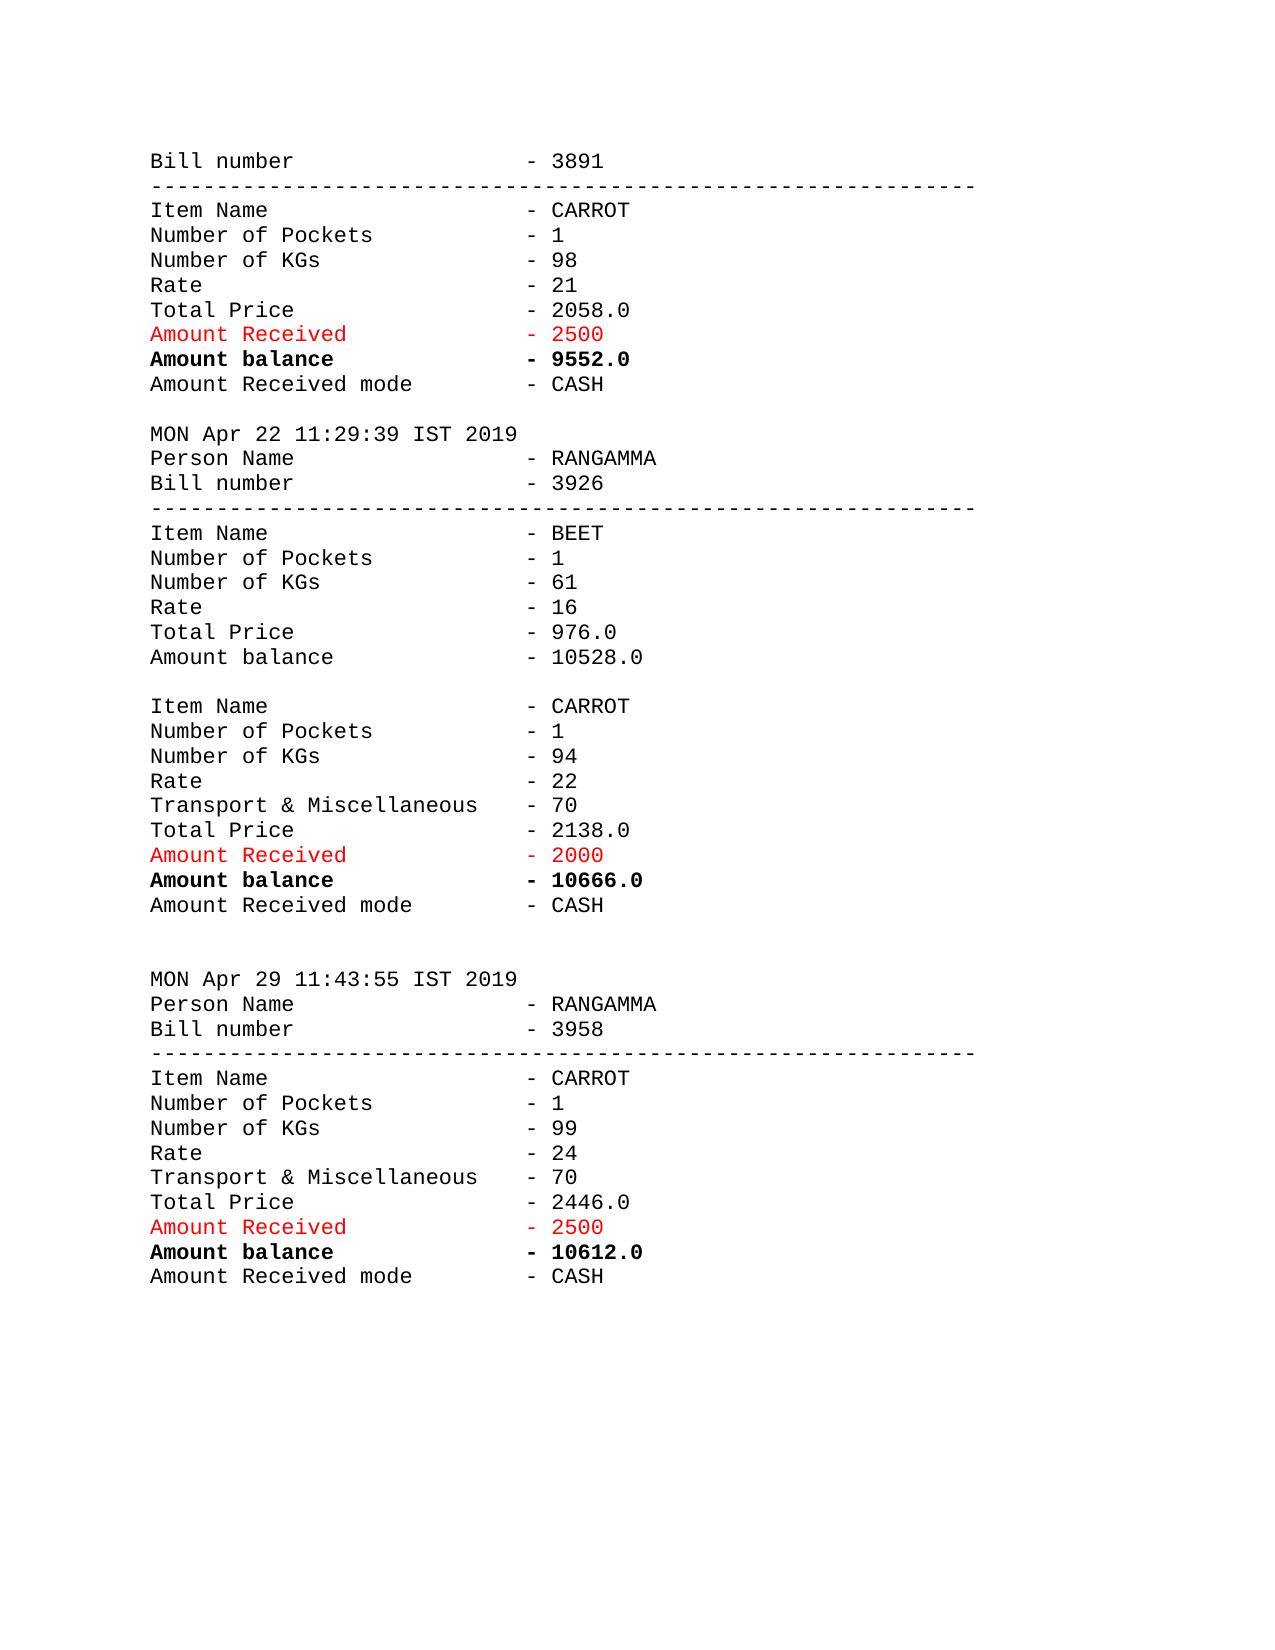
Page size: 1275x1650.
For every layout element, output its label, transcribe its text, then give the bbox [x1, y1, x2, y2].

text Number of KGs - 98 [150, 249, 1125, 274]
text Amount Received mode - CASH [150, 1266, 1125, 1290]
text Bill number - 3926 [150, 472, 1125, 497]
text Total Price - 2058.0 [150, 299, 1125, 323]
text Number of Pockets - 1 [150, 224, 1125, 249]
text Number of Pockets - 1 [150, 1092, 1125, 1117]
text Amount balance - 10666.0 [150, 869, 1125, 894]
text Rate - 22 [150, 770, 1125, 794]
text Total Price - 976.0 [150, 621, 1125, 646]
text Person Name - RANGAMMA [150, 993, 1125, 1018]
text Amount Received mode - CASH [150, 373, 1125, 398]
text Person Name - RANGAMMA [150, 447, 1125, 472]
text Rate - 21 [150, 274, 1125, 299]
text --------------------------------------------------------------- [150, 175, 1125, 199]
text Item Name - CARROT [150, 199, 1125, 224]
text MON Apr 22 11:29:39 IST 2019 [150, 423, 1125, 447]
text Item Name - CARROT [150, 695, 1125, 720]
text Amount Received - 2000 [150, 844, 1125, 869]
text --------------------------------------------------------------- [150, 497, 1125, 522]
text MON Apr 29 11:43:55 IST 2019 [150, 968, 1125, 993]
text Amount balance - 10612.0 [150, 1241, 1125, 1266]
text Amount Received - 2500 [150, 1216, 1125, 1241]
text Transport & Miscellaneous - 70 [150, 1166, 1125, 1191]
text Rate - 16 [150, 596, 1125, 621]
text --------------------------------------------------------------- [150, 1042, 1125, 1067]
text Amount balance - 10528.0 [150, 646, 1125, 671]
text Number of KGs - 94 [150, 745, 1125, 770]
text Number of Pockets - 1 [150, 547, 1125, 571]
text Bill number - 3891 [150, 150, 1125, 175]
text Item Name - BEET [150, 522, 1125, 547]
text Bill number - 3958 [150, 1018, 1125, 1042]
text Total Price - 2138.0 [150, 819, 1125, 844]
text Number of KGs - 99 [150, 1117, 1125, 1142]
text Transport & Miscellaneous - 70 [150, 794, 1125, 819]
text Total Price - 2446.0 [150, 1191, 1125, 1216]
text Amount Received mode - CASH [150, 894, 1125, 918]
text Rate - 24 [150, 1142, 1125, 1166]
text Amount Received - 2500 [150, 323, 1125, 348]
text Number of Pockets - 1 [150, 720, 1125, 745]
text Amount balance - 9552.0 [150, 348, 1125, 373]
text Item Name - CARROT [150, 1067, 1125, 1092]
text Number of KGs - 61 [150, 571, 1125, 596]
